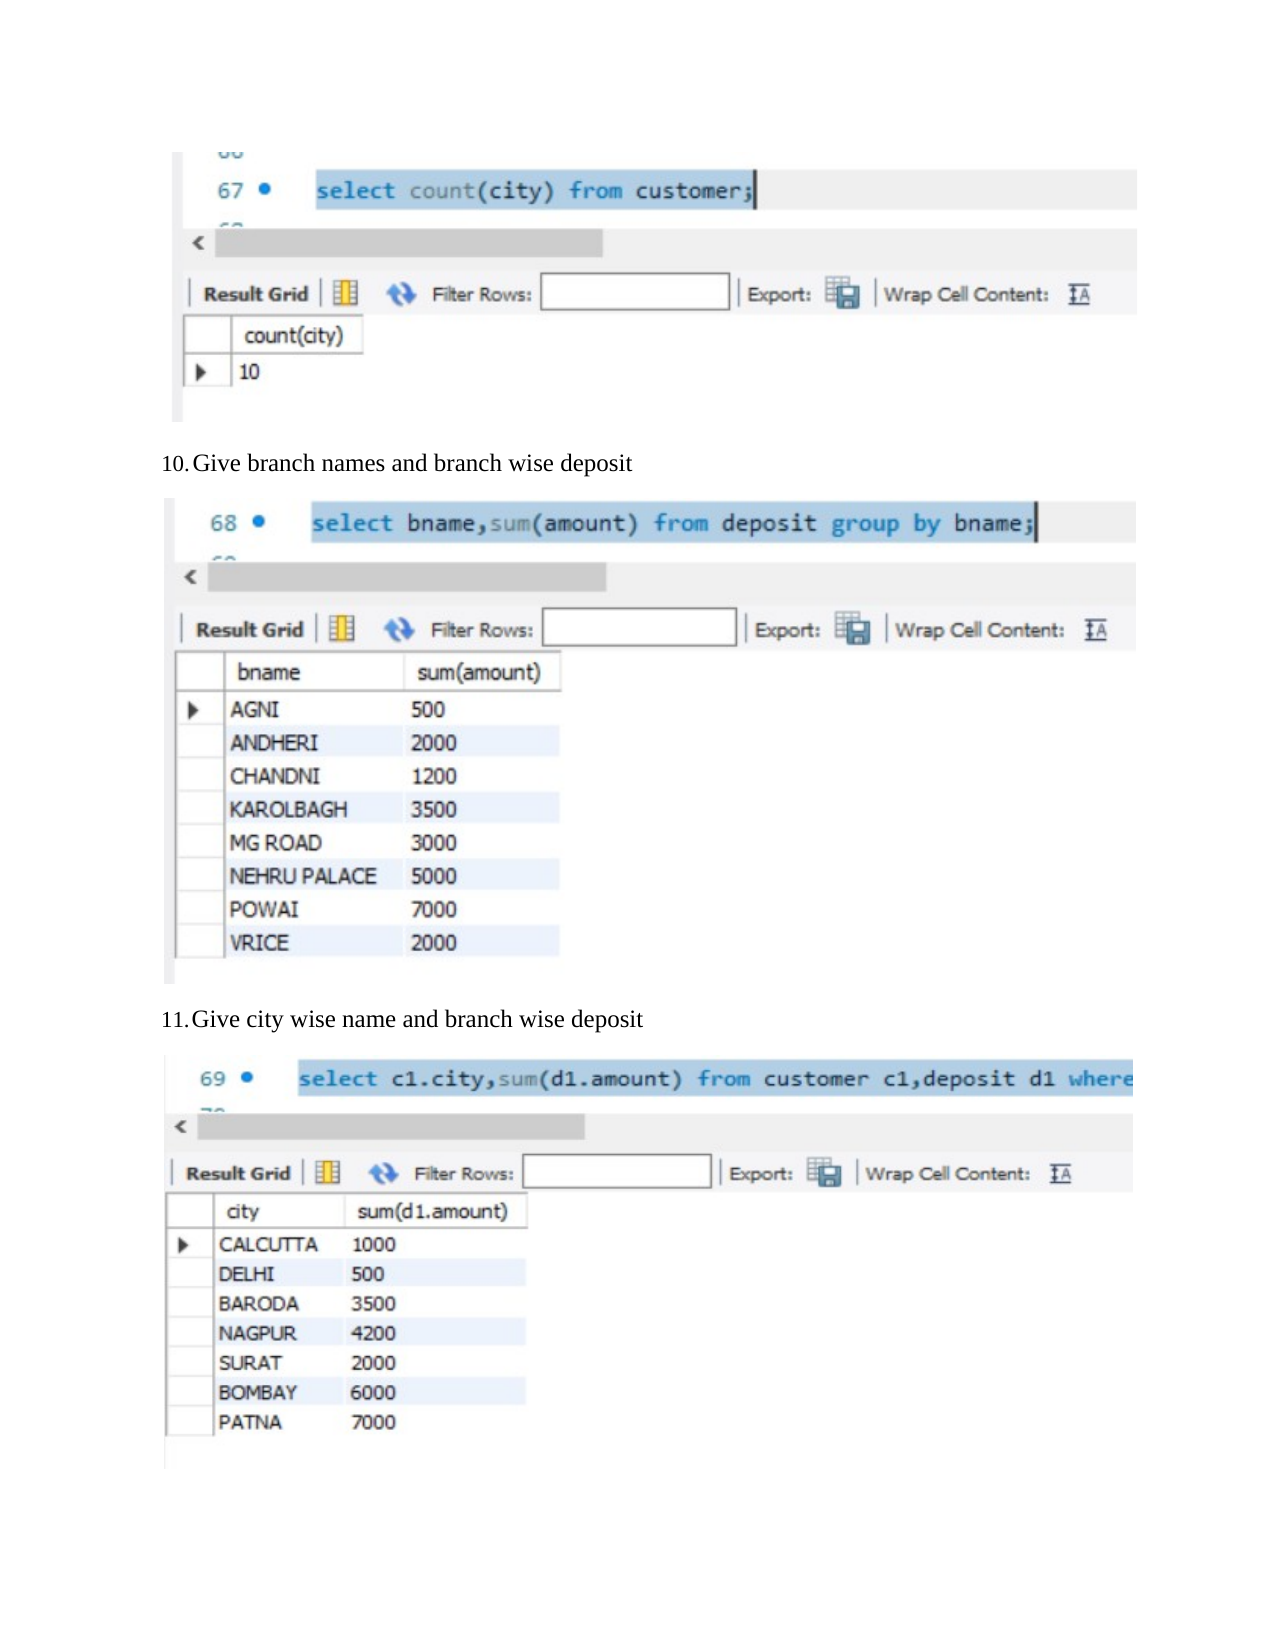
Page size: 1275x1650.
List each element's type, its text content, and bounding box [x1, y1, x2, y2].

picture [171, 152, 1138, 422]
picture [164, 498, 1136, 984]
list Give branch names and branch wise deposit [161, 448, 1169, 477]
picture [164, 1055, 1133, 1469]
